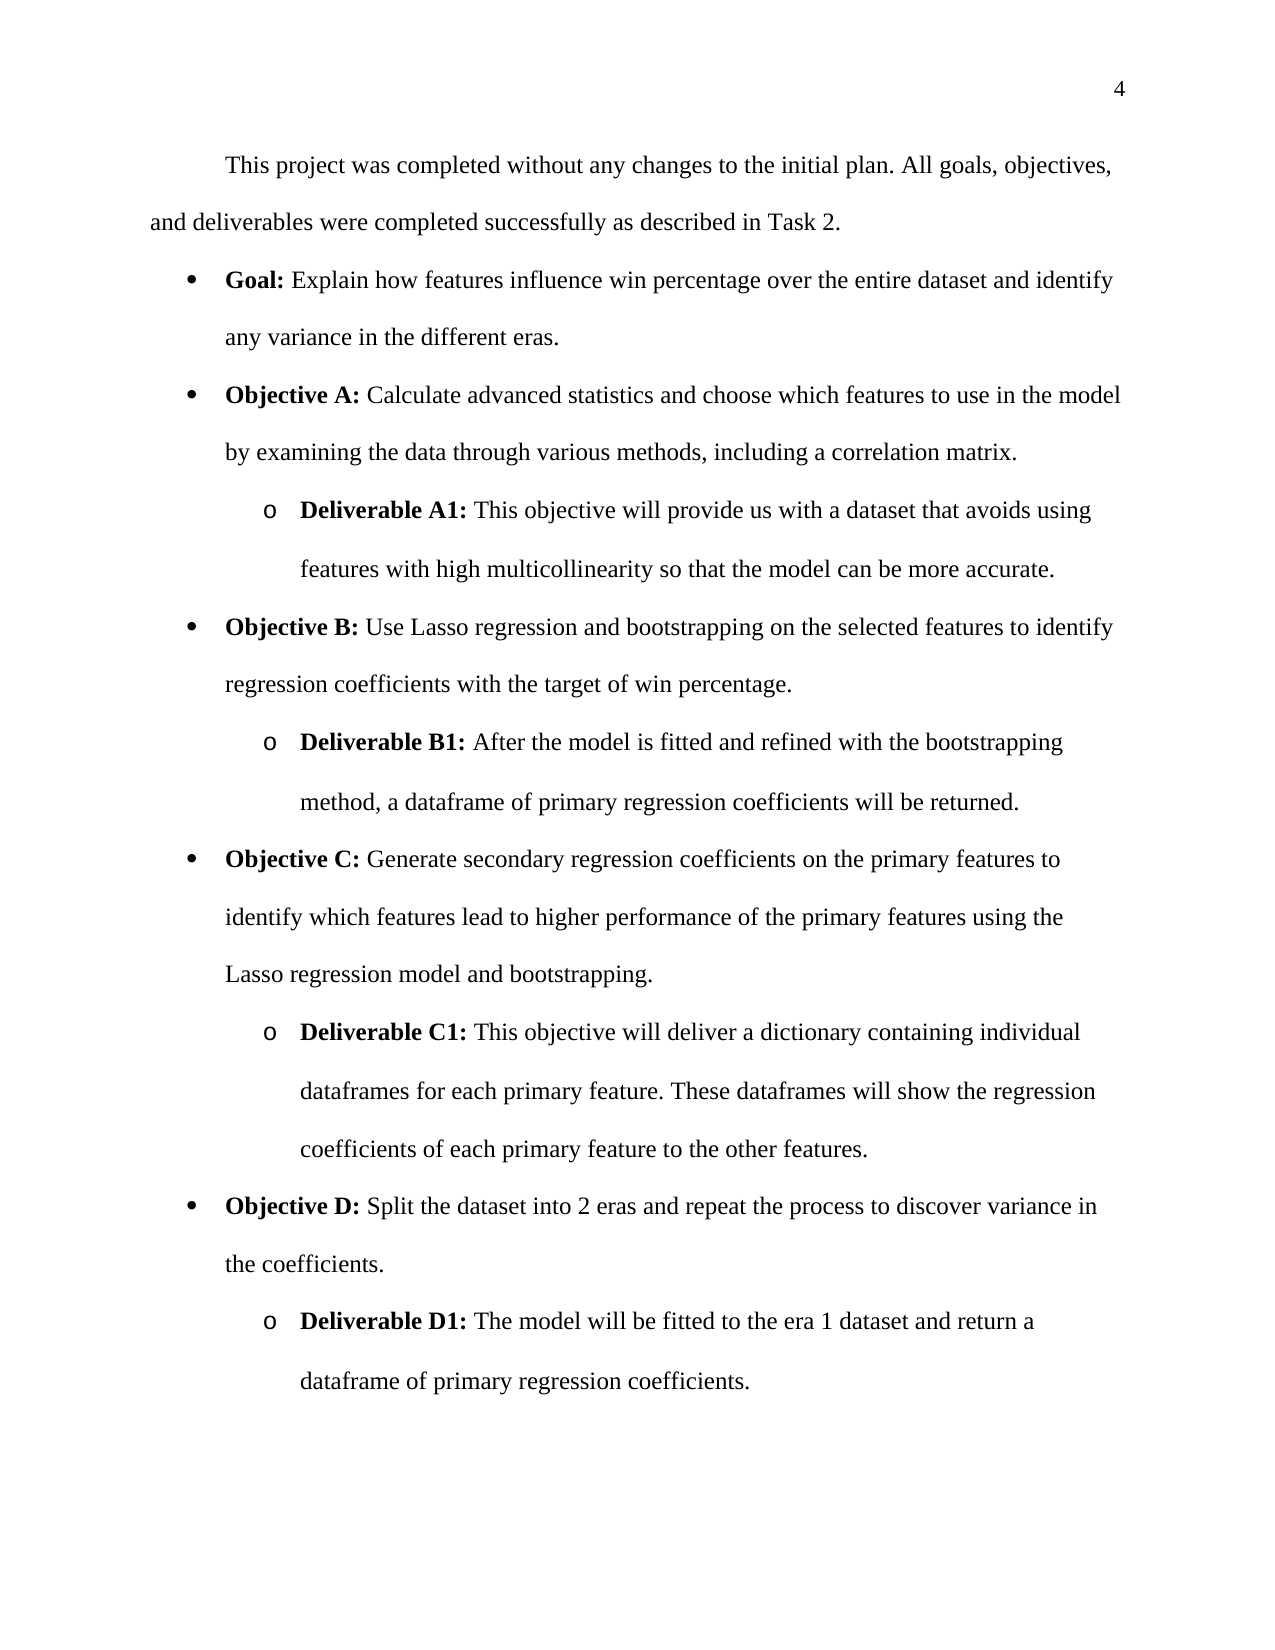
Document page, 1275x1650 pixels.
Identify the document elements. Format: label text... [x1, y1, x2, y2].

list Deliverable D1: The model will be fitted to the era 1 dataset and return a dataframe of primary regression coefficients. [262, 1306, 1125, 1394]
list Objective C: Generate secondary regression coefficients on the primary features to identify which features lead to higher performance of the primary features using the Lasso regression model and bootstrapping. [187, 844, 1125, 988]
list Objective A: Calculate advanced statistics and choose which features to use in the model by examining the data through various methods, including a correlation matrix. [187, 380, 1125, 466]
list Deliverable B1: After the model is fitted and refined with the bootstrapping method, a dataframe of primary regression coefficients will be returned. [262, 727, 1125, 815]
list Deliverable C1: This objective will deliver a dictionary containing individual dataframes for each primary feature. These dataframes will show the regression coefficients of each primary feature to the other features. [262, 1017, 1125, 1162]
list Deliverable A1: This objective will provide us with a dataset that avoids using features with high multicollinearity so that the model can be more accurate. [262, 495, 1125, 583]
list Objective B: Use Lasso regression and bootstrapping on the selected features to identify regression coefficients with the target of win percentage. [187, 612, 1125, 698]
list Objective D: Split the dataset into 2 eras and repeat the process to discover variance in the coefficients. [187, 1191, 1125, 1277]
list Goal: Explain how features influence win percentage over the entire dataset and identify any variance in the different eras. [187, 265, 1125, 351]
text This project was completed without any changes to the initial plan. All goals, objectives, and deliverables were completed successfully as described in Task 2. [150, 150, 1125, 236]
